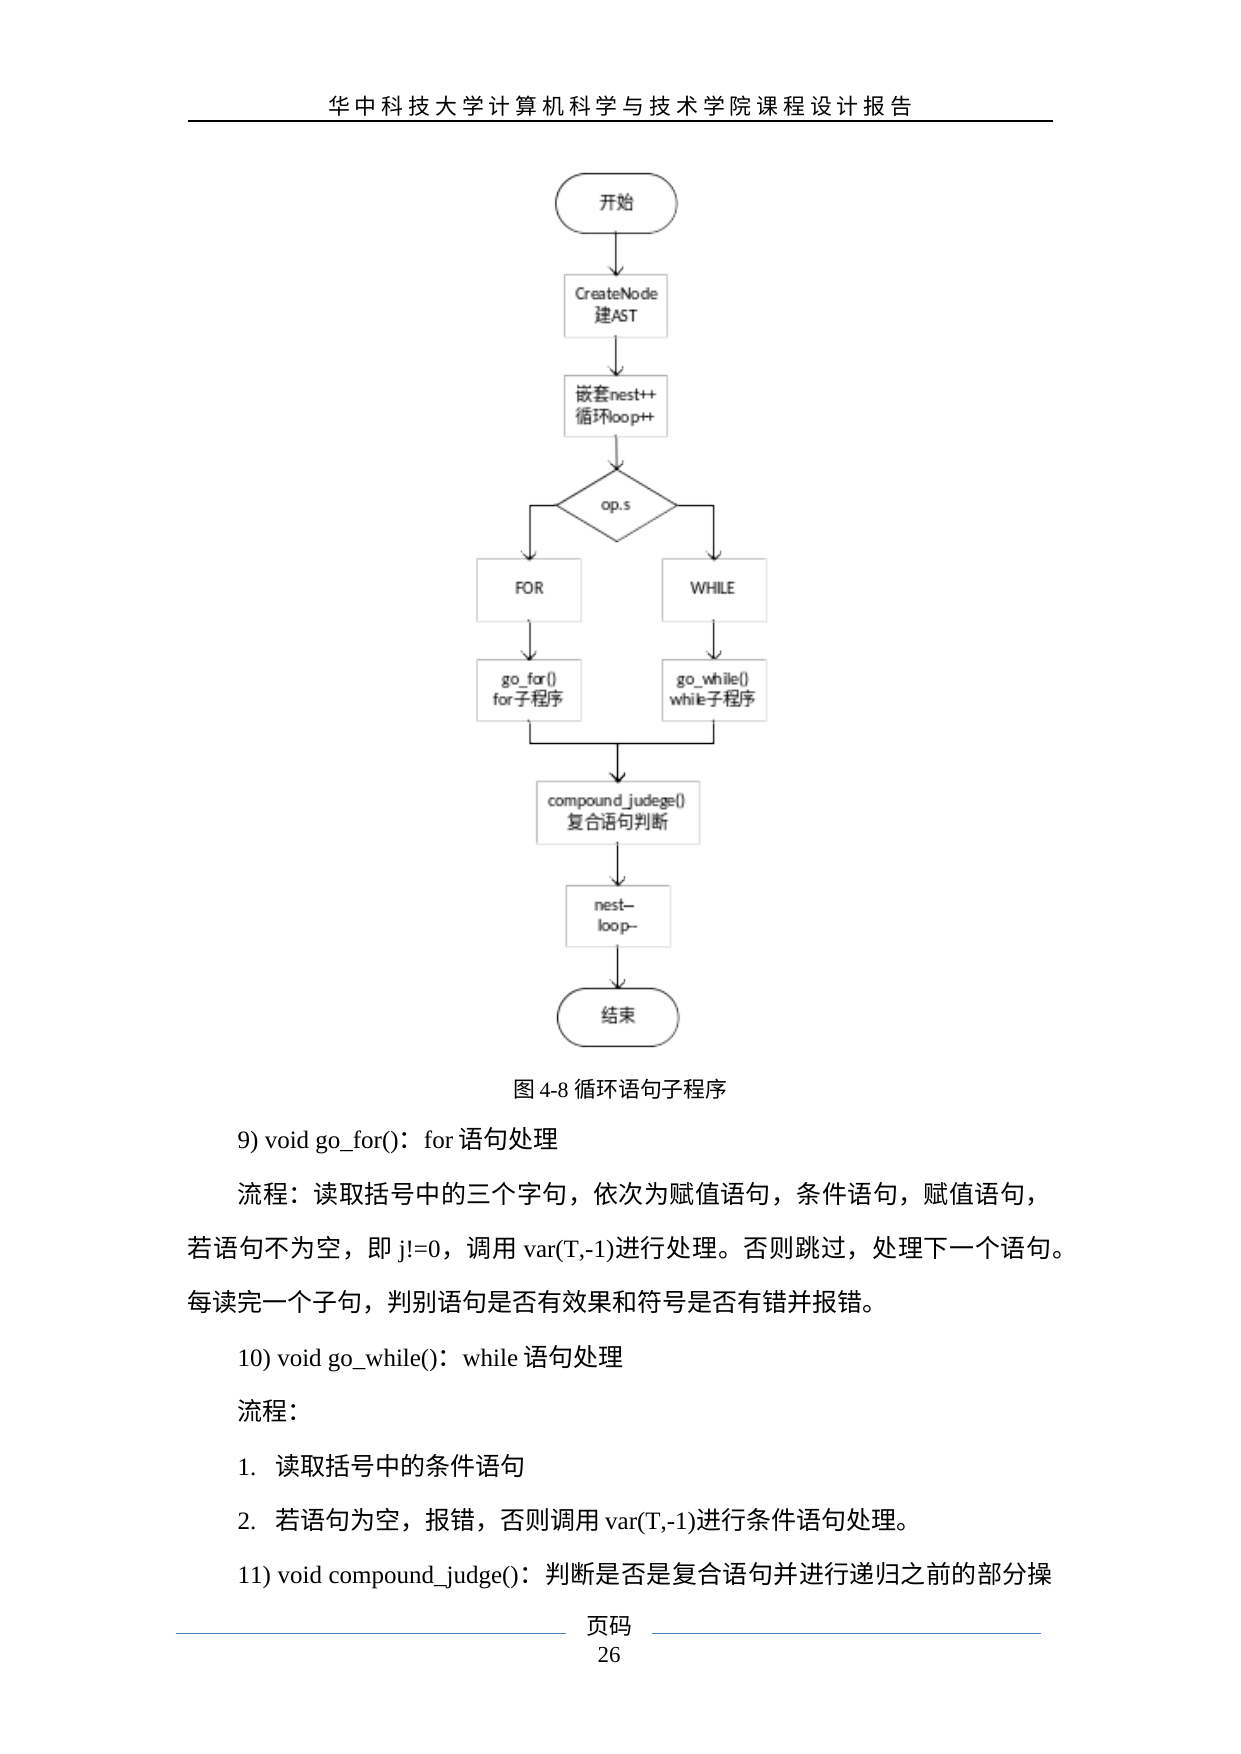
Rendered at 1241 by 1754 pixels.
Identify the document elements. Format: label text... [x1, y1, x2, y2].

text 流程：读取括号中的三个字句，依次为赋值语句，条件语句，赋值语句，若语句不为空，即j!=0，调用var(T,-1)进行处理。否则跳过，处理下一个语句。每读完一个子句，判别语句是否有效果和符号是否有错并报错。 [187, 1174, 1053, 1319]
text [187, 1555, 1053, 1591]
text 10) void go_while()：while语句处理 [187, 1337, 1053, 1373]
list 读取括号中的条件语句 [237, 1446, 1053, 1482]
text 9) void go_for()：for语句处理 [187, 1120, 1053, 1156]
list 若语句为空，报错，否则调用var(T,-1)进行条件语句处理。 [237, 1500, 1053, 1537]
text 流程： [187, 1392, 1053, 1428]
text 图4-8 循环语句子程序 [187, 1072, 1053, 1104]
